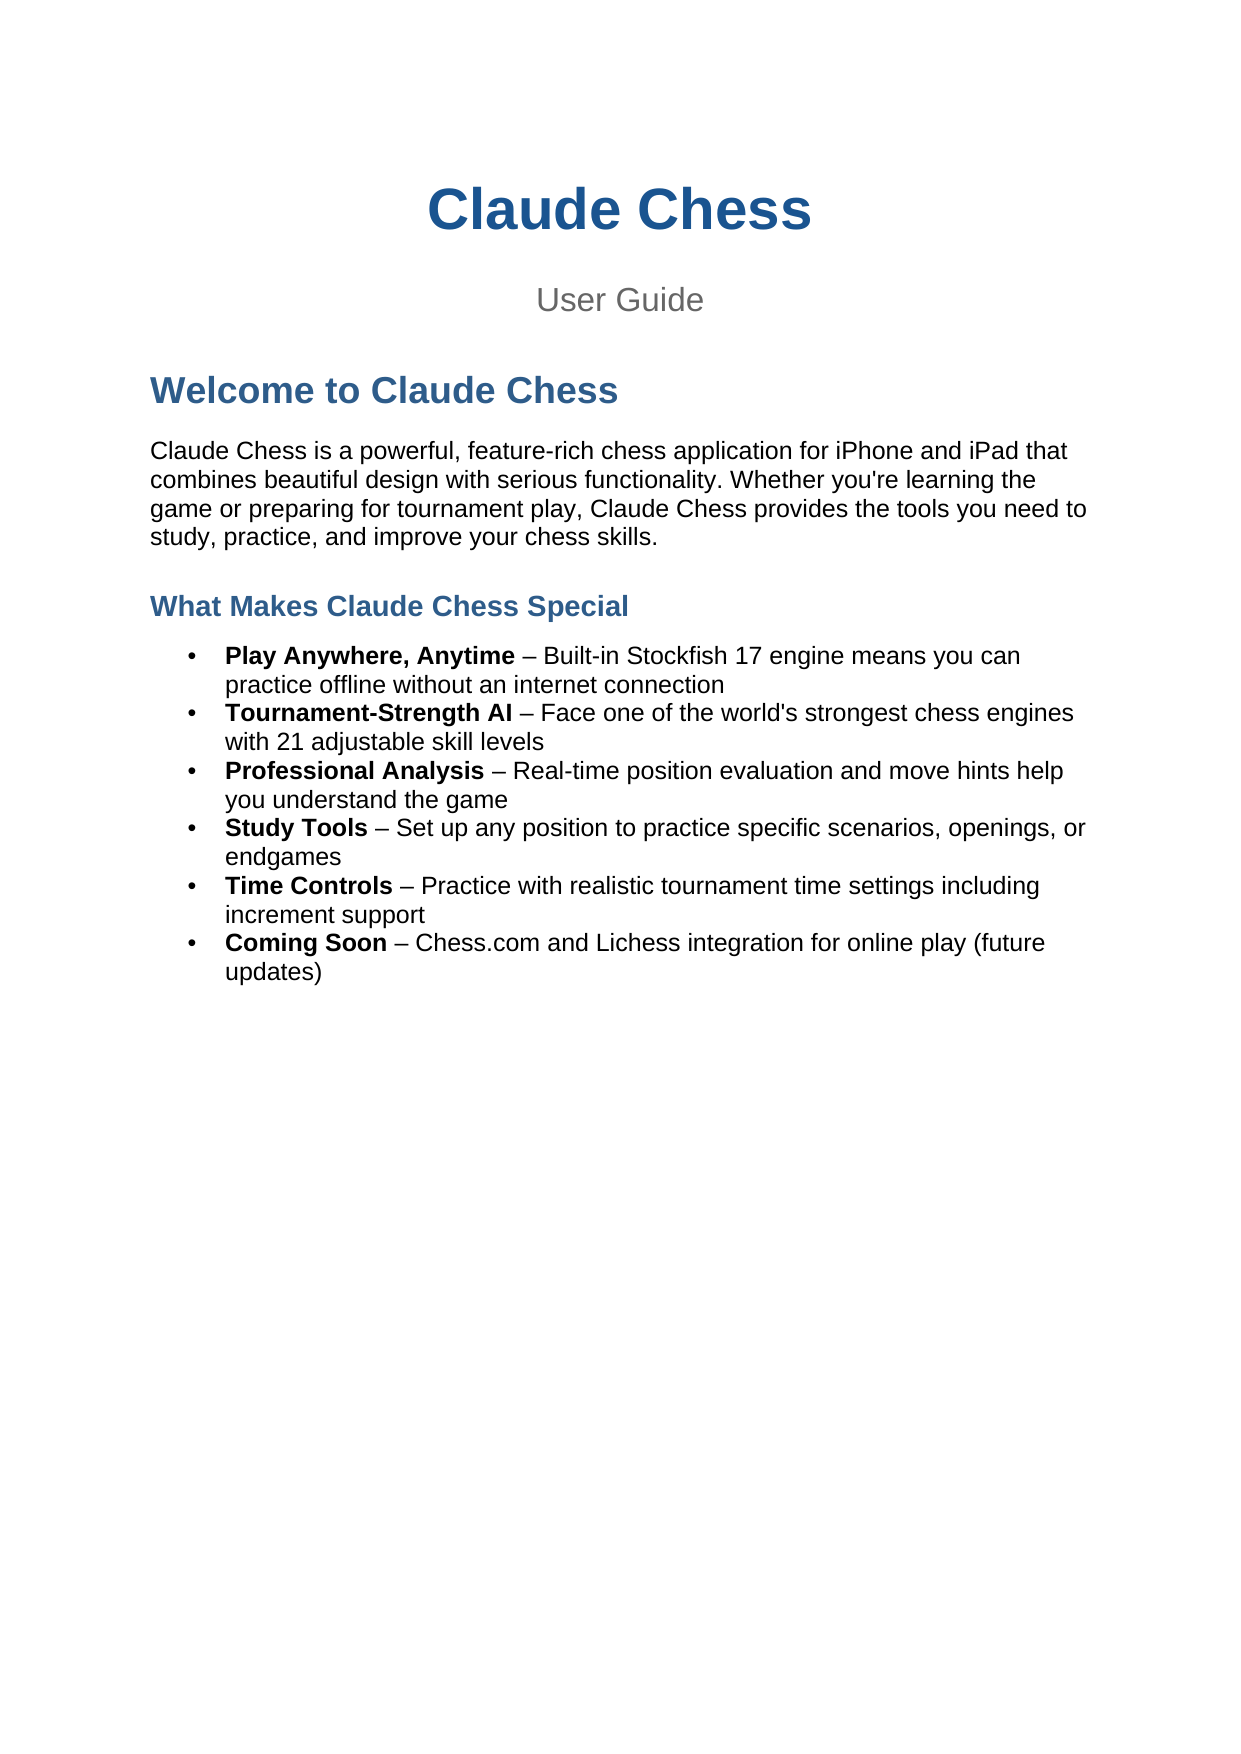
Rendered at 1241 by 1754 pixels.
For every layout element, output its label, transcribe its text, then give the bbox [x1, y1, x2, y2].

list Coming Soon – Chess.com and Lichess integration for online play (future updates) [187, 928, 1090, 986]
text User Guide [150, 279, 1090, 318]
text Claude Chess is a powerful, feature-rich chess application for iPhone and iPad that combines beautiful design with serious functionality. Whether you're learning the game or preparing for tournament play, Claude Chess provides the tools you need to study, practice, and improve your chess skills. [150, 436, 1090, 551]
list Professional Analysis – Real-time position evaluation and move hints help you understand the game [187, 756, 1090, 813]
title Claude Chess [150, 175, 1090, 242]
list Play Anywhere, Anytime – Built-in Stockfish 17 engine means you can practice offline without an internet connection [187, 641, 1090, 698]
list Time Controls – Practice with realistic tournament time settings including increment support [187, 871, 1090, 928]
list Tournament-Strength AI – Face one of the world's strongest chess engines with 21 adjustable skill levels [187, 698, 1090, 756]
list Study Tools – Set up any position to practice specific scenarios, openings, or endgames [187, 813, 1090, 871]
subtitle What Makes Claude Chess Special [150, 589, 1090, 622]
subtitle Welcome to Claude Chess [150, 368, 1090, 411]
